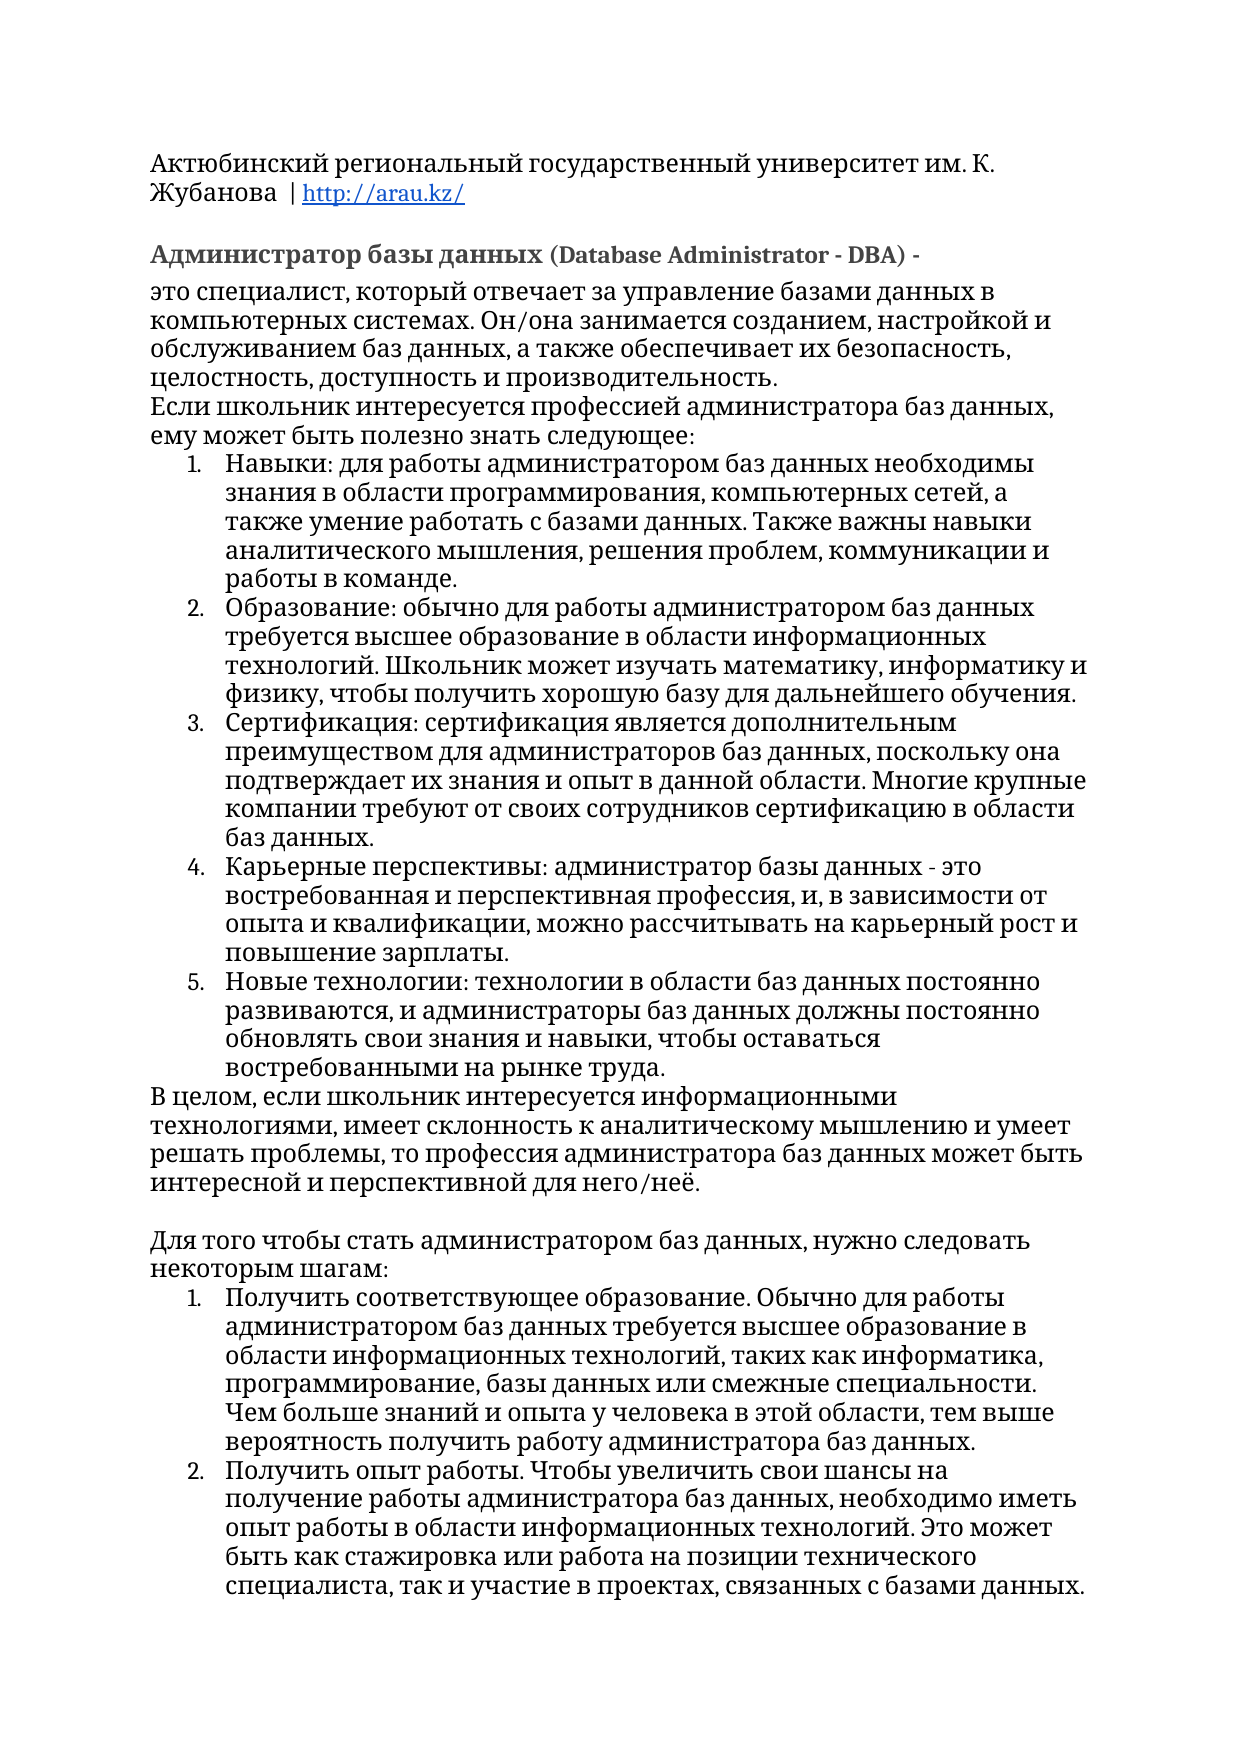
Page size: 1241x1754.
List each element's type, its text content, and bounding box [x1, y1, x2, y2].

list Образование: обычно для работы администратором баз данных требуется высшее образование в области информационных технологий. Школьник может изучать математику, информатику и физику, чтобы получить хорошую базу для дальнейшего обучения. [187, 594, 1090, 709]
list Получить соответствующее образование. Обычно для работы администратором баз данных требуется высшее образование в области информационных технологий, таких как информатика, программирование, базы данных или смежные специальности. Чем больше знаний и опыта у человека в этой области, тем выше вероятность получить работу администратора баз данных. [187, 1284, 1090, 1457]
list Навыки: для работы администратором баз данных необходимы знания в области программирования, компьютерных сетей, а также умение работать с базами данных. Также важны навыки аналитического мышления, решения проблем, коммуникации и работы в команде. [187, 450, 1090, 594]
text это специалист, который отвечает за управление базами данных в компьютерных системах. Он/она занимается созданием, настройкой и обслуживанием баз данных, а также обеспечивает их безопасность, целостность, доступность и производительность. [150, 278, 1090, 393]
text Для того чтобы стать администратором баз данных, нужно следовать некоторым шагам: [150, 1227, 1090, 1284]
list Новые технологии: технологии в области баз данных постоянно развиваются, и администраторы баз данных должны постоянно обновлять свои знания и навыки, чтобы оставаться востребованными на рынке труда. [187, 968, 1090, 1083]
subtitle Администратор базы данных (Database Administrator - DBA) - [150, 241, 1090, 269]
text Если школьник интересуется профессией администратора баз данных, ему может быть полезно знать следующее: [150, 393, 1090, 450]
list Получить опыт работы. Чтобы увеличить свои шансы на получение работы администратора баз данных, необходимо иметь опыт работы в области информационных технологий. Это может быть как стажировка или работа на позиции технического специалиста, так и участие в проектах, связанных с базами данных. [187, 1457, 1090, 1600]
text В целом, если школьник интересуется информационными технологиями, имеет склонность к аналитическому мышлению и умеет решать проблемы, то профессия администратора баз данных может быть интересной и перспективной для него/неё. [150, 1083, 1090, 1198]
list Сертификация: сертификация является дополнительным преимуществом для администраторов баз данных, поскольку она подтверждает их знания и опыт в данной области. Многие крупные компании требуют от своих сотрудников сертификацию в области баз данных. [187, 709, 1090, 853]
list Карьерные перспективы: администратор базы данных - это востребованная и перспективная профессия, и, в зависимости от опыта и квалификации, можно рассчитывать на карьерный рост и повышение зарплаты. [187, 853, 1090, 968]
text Актюбинский региональный государственный университет им. К. Жубанова | http://arau.kz/ [150, 150, 1090, 207]
